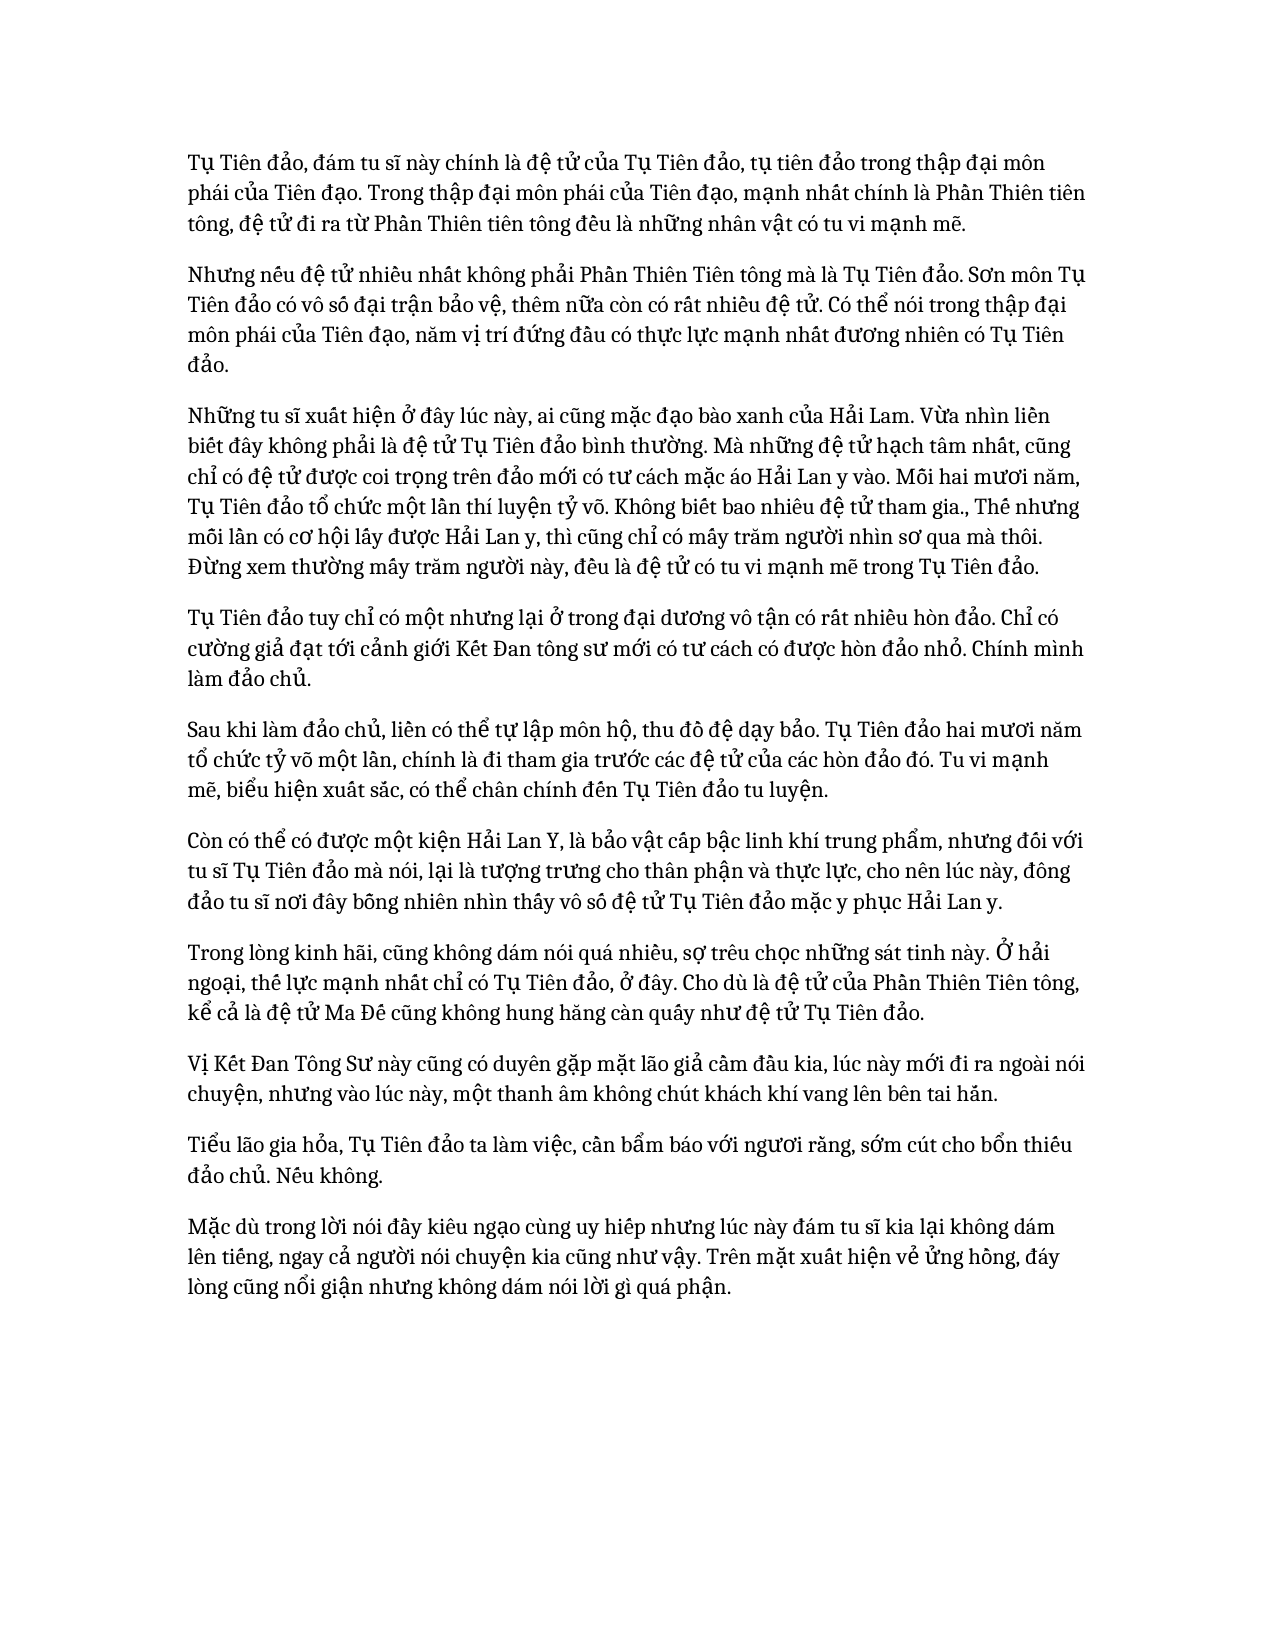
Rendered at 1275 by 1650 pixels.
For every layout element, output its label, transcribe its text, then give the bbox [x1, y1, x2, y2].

text Sau khi làm đảo chủ, liền có thể tự lập môn hộ, thu đồ đệ dạy bảo. Tụ Tiên đảo hai mươi năm tổ chức tỷ võ một lần, chính là đi tham gia trước các đệ tử của các hòn đảo đó. Tu vi mạnh mẽ, biểu hiện xuất sắc, có thể chân chính đến Tụ Tiên đảo tu luyện. [187, 717, 1087, 803]
text Tụ Tiên đảo, đám tu sĩ này chính là đệ tử của Tụ Tiên đảo, tụ tiên đảo trong thập đại môn phái của Tiên đạo. Trong thập đại môn phái của Tiên đạo, mạnh nhất chính là Phần Thiên tiên tông, đệ tử đi ra từ Phần Thiên tiên tông đều là những nhân vật có tu vi mạnh mẽ. [187, 150, 1087, 237]
text Vị Kết Đan Tông Sư này cũng có duyên gặp mặt lão giả cầm đầu kia, lúc này mới đi ra ngoài nói chuyện, nhưng vào lúc này, một thanh âm không chút khách khí vang lên bên tai hắn. [187, 1051, 1087, 1108]
text Còn có thể có được một kiện Hải Lan Y, là bảo vật cấp bậc linh khí trung phẩm, nhưng đối với tu sĩ Tụ Tiên đảo mà nói, lại là tượng trưng cho thân phận và thực lực, cho nên lúc này, đông đảo tu sĩ nơi đây bỗng nhiên nhìn thấy vô số đệ tử Tụ Tiên đảo mặc y phục Hải Lan y. [187, 828, 1087, 915]
text Tiểu lão gia hỏa, Tụ Tiên đảo ta làm việc, cần bẩm báo với ngươi rằng, sớm cút cho bổn thiếu đảo chủ. Nếu không. [187, 1132, 1087, 1189]
text Nhưng nếu đệ tử nhiều nhất không phải Phần Thiên Tiên tông mà là Tụ Tiên đảo. Sơn môn Tụ Tiên đảo có vô số đại trận bảo vệ, thêm nữa còn có rất nhiều đệ tử. Có thể nói trong thập đại môn phái của Tiên đạo, năm vị trí đứng đầu có thực lực mạnh nhất đương nhiên có Tụ Tiên đảo. [187, 261, 1087, 378]
text Mặc dù trong lời nói đầy kiêu ngạo cùng uy hiếp nhưng lúc này đám tu sĩ kia lại không dám lên tiếng, ngay cả người nói chuyện kia cũng như vậy. Trên mặt xuất hiện vẻ ửng hồng, đáy lòng cũng nổi giận nhưng không dám nói lời gì quá phận. [187, 1213, 1087, 1300]
text Những tu sĩ xuất hiện ở đây lúc này, ai cũng mặc đạo bào xanh của Hải Lam. Vừa nhìn liền biết đây không phải là đệ tử Tụ Tiên đảo bình thường. Mà những đệ tử hạch tâm nhất, cũng chỉ có đệ tử được coi trọng trên đảo mới có tư cách mặc áo Hải Lan y vào. Mỗi hai mươi năm, Tụ Tiên đảo tổ chức một lần thí luyện tỷ võ. Không biết bao nhiêu đệ tử tham gia., Thế nhưng mỗi lần có cơ hội lấy được Hải Lan y, thì cũng chỉ có mấy trăm người nhìn sơ qua mà thôi. Đừng xem thường mấy trăm người này, đều là đệ tử có tu vi mạnh mẽ trong Tụ Tiên đảo. [187, 403, 1087, 581]
text Tụ Tiên đảo tuy chỉ có một nhưng lại ở trong đại dương vô tận có rất nhiều hòn đảo. Chỉ có cường giả đạt tới cảnh giới Kết Đan tông sư mới có tư cách có được hòn đảo nhỏ. Chính mình làm đảo chủ. [187, 605, 1087, 692]
text Trong lòng kinh hãi, cũng không dám nói quá nhiều, sợ trêu chọc những sát tinh này. Ở hải ngoại, thế lực mạnh nhất chỉ có Tụ Tiên đảo, ở đây. Cho dù là đệ tử của Phần Thiên Tiên tông, kể cả là đệ tử Ma Đế cũng không hung hăng càn quấy như đệ tử Tụ Tiên đảo. [187, 939, 1087, 1026]
